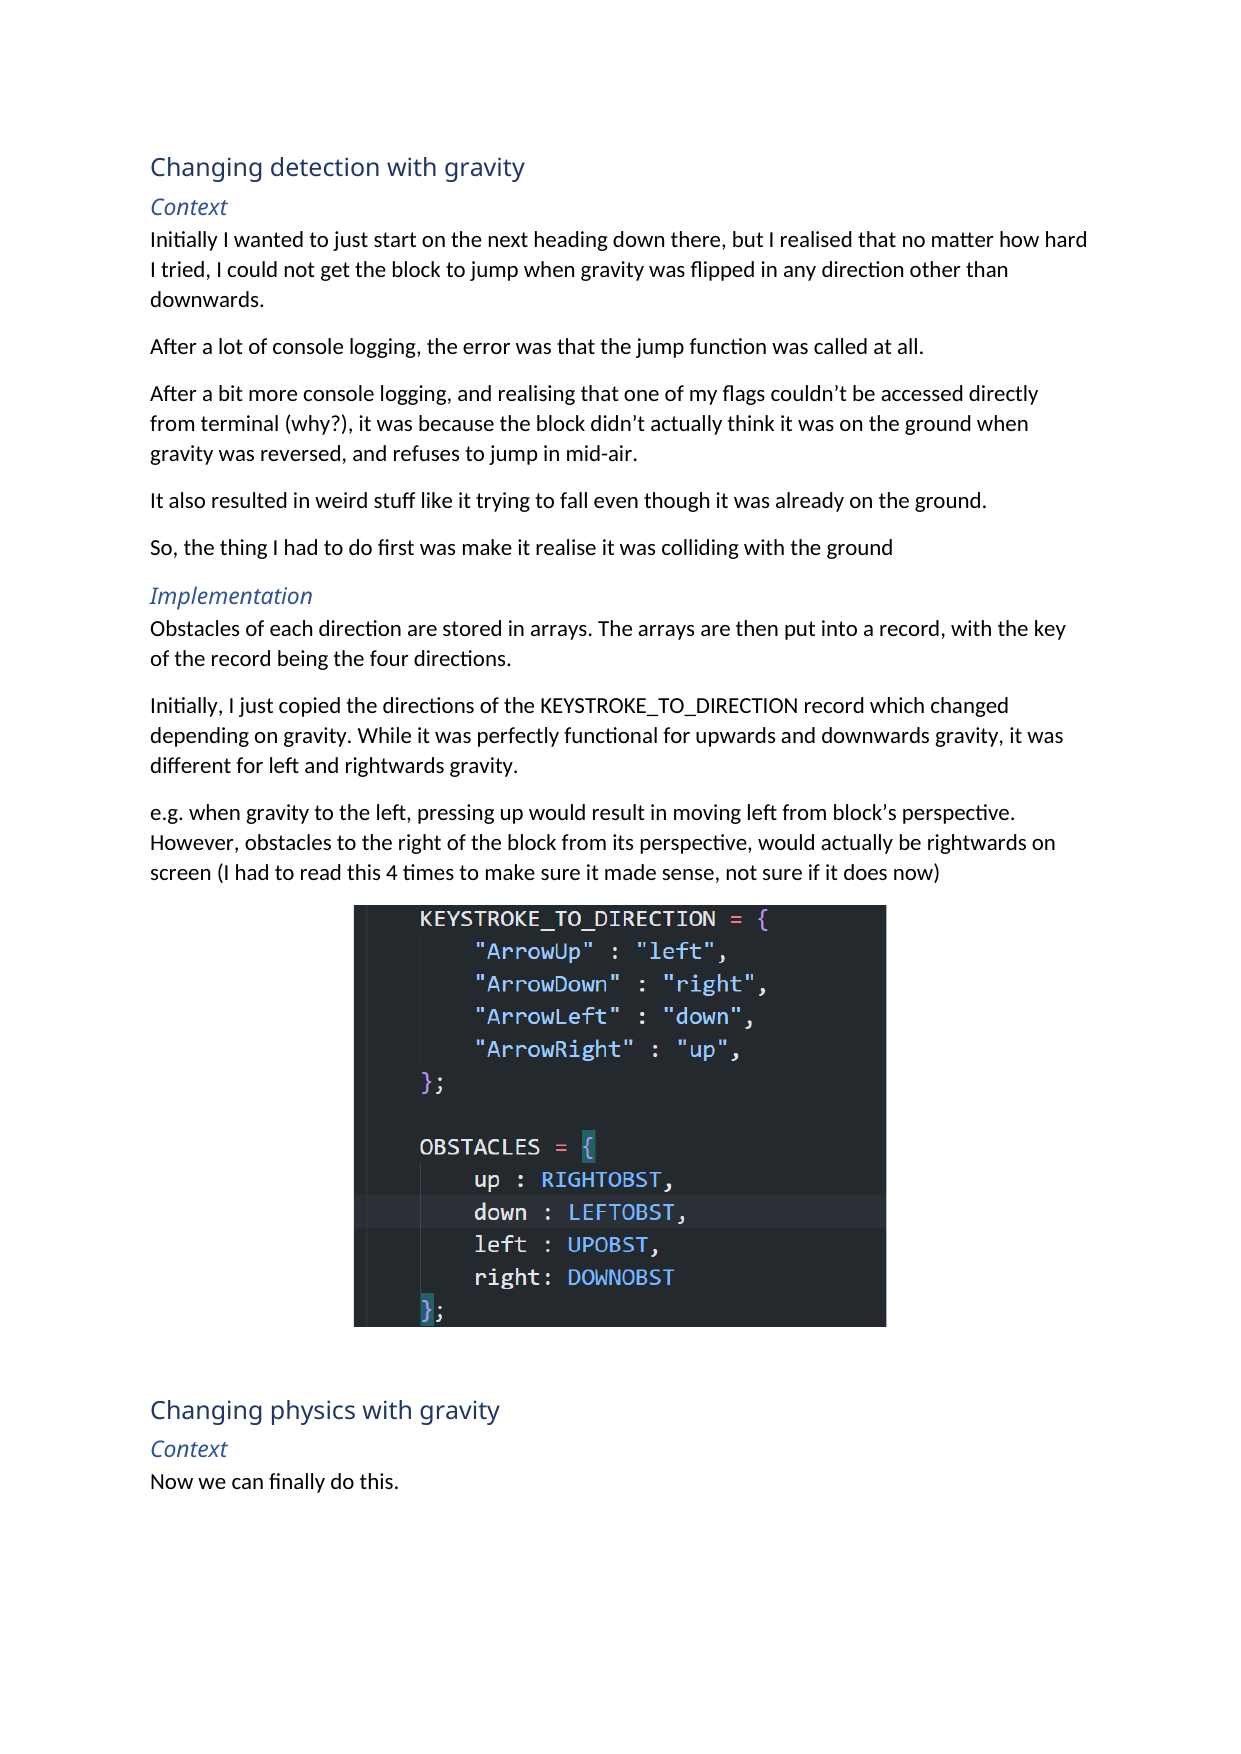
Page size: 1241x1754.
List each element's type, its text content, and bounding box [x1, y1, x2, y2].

subtitle Context [150, 1433, 1090, 1465]
text e.g. when gravity to the left, pressing up would result in moving left from block’s perspective. However, obstacles to the right of the block from its perspective, would actually be rightwards on screen (I had to read this 4 times to make sure it made sense, not sure if it does now) [150, 798, 1090, 886]
picture [353, 905, 887, 1327]
subtitle Changing physics with gravity [150, 1392, 1090, 1427]
subtitle Changing detection with gravity [150, 150, 1090, 184]
text So, the thing I had to do first was make it realise it was colliding with the ground [150, 533, 1090, 561]
text After a bit more console logging, and realising that one of my flags couldn’t be accessed directly from terminal (why?), it was because the block didn’t actually think it was on the ground when gravity was reversed, and refuses to jump in mid-air. [150, 379, 1090, 467]
subtitle Context [150, 191, 1090, 222]
text It also resulted in weird stuff like it trying to fall even though it was already on the ground. [150, 486, 1090, 514]
subtitle Implementation [150, 580, 1090, 611]
text Initially I wanted to just start on the next heading down there, but I realised that no matter how hard I tried, I could not get the block to jump when gravity was flipped in any direction other than downwards. [150, 225, 1090, 313]
text Initially, I just copied the directions of the KEYSTROKE_TO_DIRECTION record which changed depending on gravity. While it was perfectly functional for upwards and downwards gravity, it was different for left and rightwards gravity. [150, 691, 1090, 779]
text Obstacles of each direction are stored in arrays. The arrays are then put into a record, with the key of the record being the four directions. [150, 614, 1090, 672]
text After a lot of console logging, the error was that the jump function was called at all. [150, 332, 1090, 360]
text Now we can finally do this. [150, 1467, 1090, 1495]
